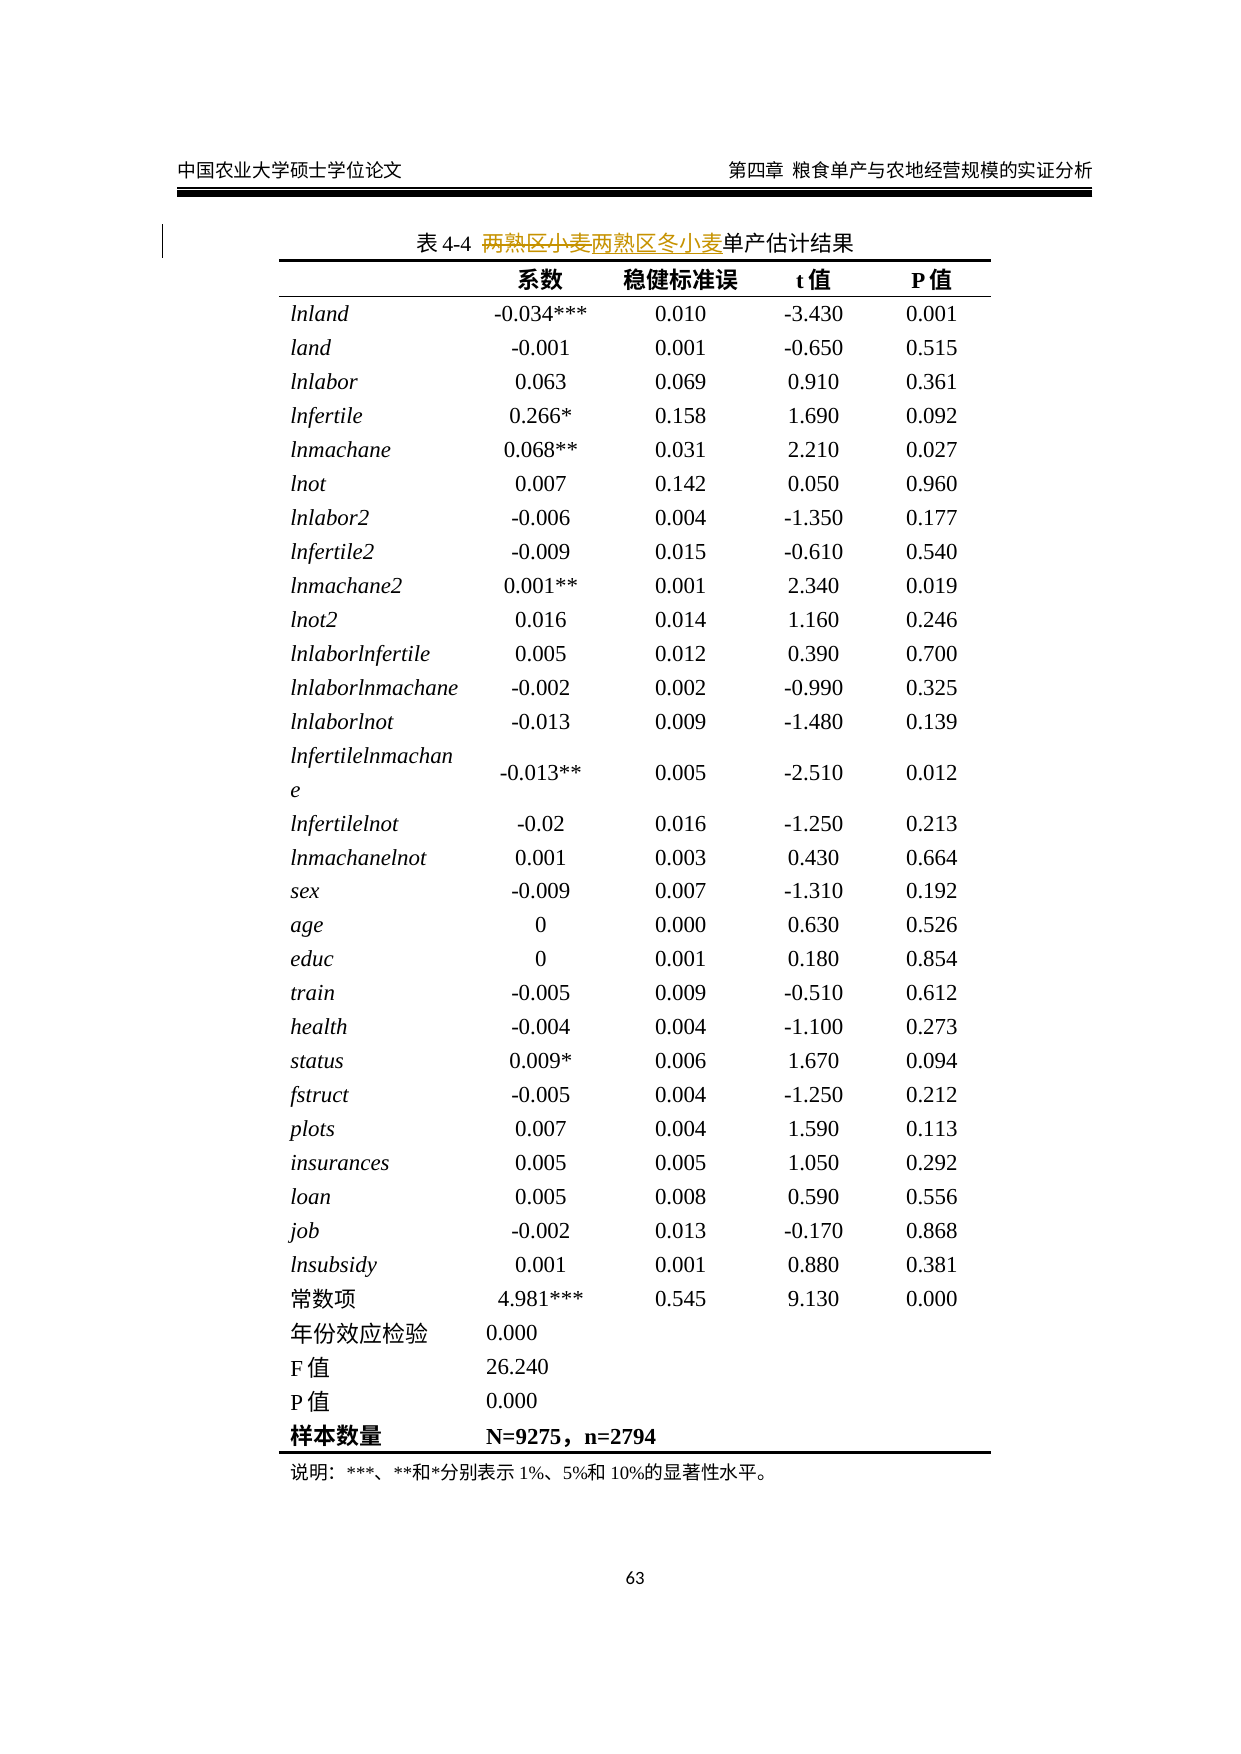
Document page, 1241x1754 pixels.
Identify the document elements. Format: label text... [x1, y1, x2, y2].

table_cell 0.000 [607, 908, 754, 942]
table_cell 1.050 [754, 1146, 872, 1179]
table_cell lnlaborlnmachane [279, 670, 474, 704]
table_cell -0.002 [475, 1214, 607, 1247]
table_cell lnlabor2 [279, 500, 474, 534]
table_cell 0.361 [873, 365, 991, 398]
table_cell 0.004 [607, 500, 754, 534]
table_cell 年份效应检验 [279, 1315, 474, 1349]
table_cell 0.177 [873, 500, 991, 534]
table_cell 0.094 [873, 1044, 991, 1078]
table_cell 0.292 [873, 1146, 991, 1179]
table_cell -3.430 [754, 297, 872, 331]
table_cell -0.02 [475, 806, 607, 840]
table_cell 0.005 [607, 1146, 754, 1179]
table_cell 9.130 [754, 1281, 872, 1315]
table_cell 说明：***、**和*分别表示1%、5%和10%的显著性水平。 [279, 1454, 991, 1488]
table_cell 0.014 [607, 602, 754, 636]
table_cell job [279, 1214, 474, 1247]
text 表4-4 单产估计结果 [177, 224, 1092, 258]
table_cell -0.650 [754, 331, 872, 364]
table_cell 0.001 [607, 1248, 754, 1281]
table_cell 0.180 [754, 942, 872, 976]
table_cell 0.005 [607, 738, 754, 806]
table_cell lnmachanelnot [279, 840, 474, 874]
table_cell 0.092 [873, 399, 991, 432]
table_cell -0.009 [475, 534, 607, 568]
table_cell 0.001** [475, 568, 607, 602]
table_cell plots [279, 1112, 474, 1146]
table_cell 0.007 [607, 874, 754, 908]
table_cell -0.170 [754, 1214, 872, 1247]
table_cell 0.000 [475, 1315, 991, 1349]
table_cell 样本数量 [279, 1417, 474, 1451]
table_cell 0.016 [475, 602, 607, 636]
table_cell 0.012 [607, 636, 754, 670]
table_cell lnfertile [279, 399, 474, 432]
table_cell -0.013 [475, 704, 607, 738]
table_header 系数 [475, 262, 607, 296]
table_cell -1.480 [754, 704, 872, 738]
table_cell sex [279, 874, 474, 908]
table_cell lnmachane [279, 433, 474, 466]
table_cell 0.213 [873, 806, 991, 840]
table_cell -0.005 [475, 1078, 607, 1112]
table_cell 0.515 [873, 331, 991, 364]
table_cell 常数项 [279, 1281, 474, 1315]
table_cell -1.350 [754, 500, 872, 534]
table_cell lnfertilelnmachane [279, 738, 474, 806]
table_cell 0.273 [873, 1010, 991, 1044]
table_cell 0.630 [754, 908, 872, 942]
table_cell 0.009 [607, 704, 754, 738]
table_cell train [279, 976, 474, 1010]
table_cell 0.004 [607, 1010, 754, 1044]
table_cell 0.880 [754, 1248, 872, 1281]
table_cell 0.192 [873, 874, 991, 908]
table_cell 0.013 [607, 1214, 754, 1247]
table_cell loan [279, 1180, 474, 1213]
table_cell -0.001 [475, 331, 607, 364]
table_cell lnlabor [279, 365, 474, 398]
table_cell lnmachane2 [279, 568, 474, 602]
table_cell 0.545 [607, 1281, 754, 1315]
table_cell 1.590 [754, 1112, 872, 1146]
table_cell 0.590 [754, 1180, 872, 1213]
table_cell lnland [279, 297, 474, 331]
table_cell 0.139 [873, 704, 991, 738]
table_cell 26.240 [475, 1349, 991, 1383]
table_cell F值 [279, 1349, 474, 1383]
table_cell 2.340 [754, 568, 872, 602]
table_cell educ [279, 942, 474, 976]
table_cell 0.556 [873, 1180, 991, 1213]
table_cell -0.990 [754, 670, 872, 704]
table_cell -0.034*** [475, 297, 607, 331]
table_cell 0.001 [475, 840, 607, 874]
table_cell 0.325 [873, 670, 991, 704]
table_cell 0.016 [607, 806, 754, 840]
table_cell -1.310 [754, 874, 872, 908]
table_cell 0.015 [607, 534, 754, 568]
table_cell 1.160 [754, 602, 872, 636]
table_cell lnfertile2 [279, 534, 474, 568]
table_cell 0.212 [873, 1078, 991, 1112]
table_cell 0.069 [607, 365, 754, 398]
table_cell 0.010 [607, 297, 754, 331]
table_cell 0.001 [607, 568, 754, 602]
table_cell 0.031 [607, 433, 754, 466]
table_cell -0.009 [475, 874, 607, 908]
table_cell 0.004 [607, 1112, 754, 1146]
table_cell lnlaborlnot [279, 704, 474, 738]
table_cell fstruct [279, 1078, 474, 1112]
table_cell 0.001 [607, 942, 754, 976]
table_cell 0.001 [607, 331, 754, 364]
table_header [279, 262, 474, 296]
table_cell 0.664 [873, 840, 991, 874]
table_cell 0.700 [873, 636, 991, 670]
table_cell 0.005 [475, 1146, 607, 1179]
table_cell 4.981*** [475, 1281, 607, 1315]
table_cell 1.690 [754, 399, 872, 432]
table_cell 0.019 [873, 568, 991, 602]
table_cell 0.004 [607, 1078, 754, 1112]
table_cell -0.013** [475, 738, 607, 806]
table_header 稳健标准误 [607, 262, 754, 296]
table_cell 0.381 [873, 1248, 991, 1281]
table_cell 0.009 [607, 976, 754, 1010]
table_cell 0.158 [607, 399, 754, 432]
table_cell 0.027 [873, 433, 991, 466]
table_cell 1.670 [754, 1044, 872, 1078]
table_cell 0.266* [475, 399, 607, 432]
table_cell 0.910 [754, 365, 872, 398]
table_cell 0.430 [754, 840, 872, 874]
table_cell N=9275，n=2794 [475, 1417, 991, 1451]
table_cell 2.210 [754, 433, 872, 466]
table_cell land [279, 331, 474, 364]
table_cell 0.000 [475, 1383, 991, 1417]
table_cell -1.250 [754, 1078, 872, 1112]
table_cell -0.004 [475, 1010, 607, 1044]
table_cell -2.510 [754, 738, 872, 806]
table_cell 0.005 [475, 1180, 607, 1213]
table_cell 0.008 [607, 1180, 754, 1213]
table_cell -0.002 [475, 670, 607, 704]
table_header P值 [873, 262, 991, 296]
table_cell 0.005 [475, 636, 607, 670]
table_cell -1.100 [754, 1010, 872, 1044]
table_cell -0.610 [754, 534, 872, 568]
table_cell 0.001 [873, 297, 991, 331]
table_cell 0.113 [873, 1112, 991, 1146]
table_cell insurances [279, 1146, 474, 1179]
table_cell 0.050 [754, 466, 872, 500]
table_cell 0 [475, 942, 607, 976]
table_cell 0.246 [873, 602, 991, 636]
table_cell 0.142 [607, 466, 754, 500]
table_header t值 [754, 262, 872, 296]
table_cell 0.009* [475, 1044, 607, 1078]
table_cell 0.540 [873, 534, 991, 568]
table_cell 0.007 [475, 466, 607, 500]
table_cell -1.250 [754, 806, 872, 840]
table_cell lnsubsidy [279, 1248, 474, 1281]
table_cell -0.006 [475, 500, 607, 534]
table_cell 0.006 [607, 1044, 754, 1078]
table_cell 0.007 [475, 1112, 607, 1146]
table_cell 0.003 [607, 840, 754, 874]
table_cell 0.868 [873, 1214, 991, 1247]
table_cell lnfertilelnot [279, 806, 474, 840]
table_cell -0.005 [475, 976, 607, 1010]
table_cell 0.526 [873, 908, 991, 942]
table_cell 0.002 [607, 670, 754, 704]
table_cell health [279, 1010, 474, 1044]
table_cell 0.012 [873, 738, 991, 806]
table_cell 0.063 [475, 365, 607, 398]
table_cell -0.510 [754, 976, 872, 1010]
table_cell 0.390 [754, 636, 872, 670]
table_cell 0.068** [475, 433, 607, 466]
table_cell lnot2 [279, 602, 474, 636]
table_cell 0.960 [873, 466, 991, 500]
table_cell status [279, 1044, 474, 1078]
table_cell 0 [475, 908, 607, 942]
table_cell age [279, 908, 474, 942]
table_cell lnot [279, 466, 474, 500]
table_cell 0.612 [873, 976, 991, 1010]
table_cell P值 [279, 1383, 474, 1417]
table_cell 0.001 [475, 1248, 607, 1281]
table_cell 0.854 [873, 942, 991, 976]
table_cell lnlaborlnfertile [279, 636, 474, 670]
table_cell 0.000 [873, 1281, 991, 1315]
